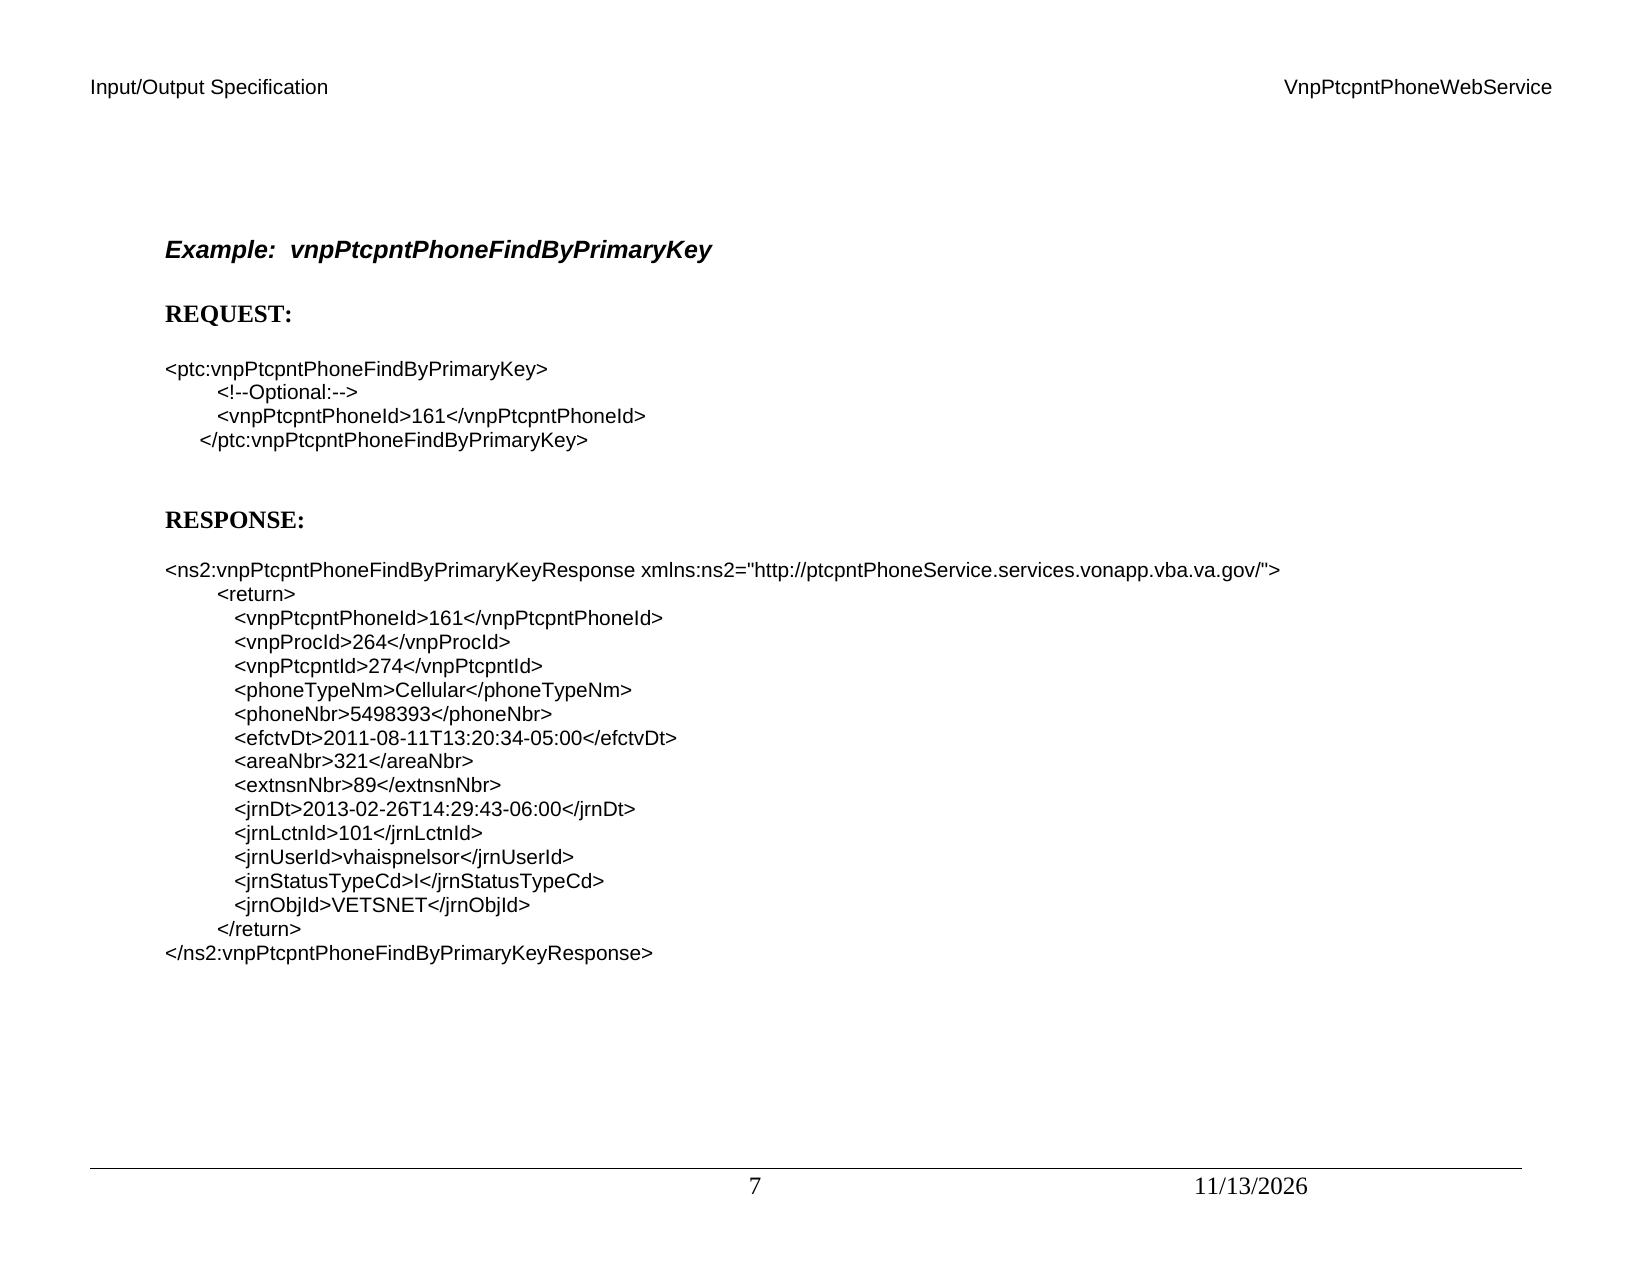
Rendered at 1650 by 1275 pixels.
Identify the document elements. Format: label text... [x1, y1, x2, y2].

text <vnpPtcpntPhoneId>161</vnpPtcpntPhoneId> [90, 606, 1560, 629]
text REQUEST: [90, 299, 1560, 328]
text RESPONSE: [90, 505, 1560, 534]
text <!--Optional:--> [90, 380, 1560, 404]
text <extnsnNbr>89</extnsnNbr> [90, 773, 1560, 797]
text <phoneNbr>5498393</phoneNbr> [90, 701, 1560, 725]
text </ns2:vnpPtcpntPhoneFindByPrimaryKeyResponse> [90, 941, 1560, 965]
text <jrnLctnId>101</jrnLctnId> [90, 821, 1560, 845]
subtitle Example: vnpPtcpntPhoneFindByPrimaryKey [165, 235, 1560, 264]
text <jrnObjId>VETSNET</jrnObjId> [90, 893, 1560, 917]
text <vnpProcId>264</vnpProcId> [90, 629, 1560, 653]
text <ns2:vnpPtcpntPhoneFindByPrimaryKeyResponse xmlns:ns2="http://ptcpntPhoneService.services.vonapp.vba.va.gov/"> [90, 558, 1560, 582]
text <ptc:vnpPtcpntPhoneFindByPrimaryKey> [90, 356, 1560, 380]
text <areaNbr>321</areaNbr> [90, 749, 1560, 773]
text <phoneTypeNm>Cellular</phoneTypeNm> [90, 677, 1560, 701]
text <vnpPtcpntId>274</vnpPtcpntId> [90, 653, 1560, 677]
text <jrnUserId>vhaispnelsor</jrnUserId> [90, 845, 1560, 869]
text <jrnStatusTypeCd>I</jrnStatusTypeCd> [90, 869, 1560, 893]
text <return> [90, 582, 1560, 606]
text </ptc:vnpPtcpntPhoneFindByPrimaryKey> [90, 428, 1560, 452]
text </return> [90, 917, 1560, 941]
text <efctvDt>2011-08-11T13:20:34-05:00</efctvDt> [90, 725, 1560, 749]
text <vnpPtcpntPhoneId>161</vnpPtcpntPhoneId> [90, 404, 1560, 428]
text <jrnDt>2013-02-26T14:29:43-06:00</jrnDt> [90, 797, 1560, 821]
